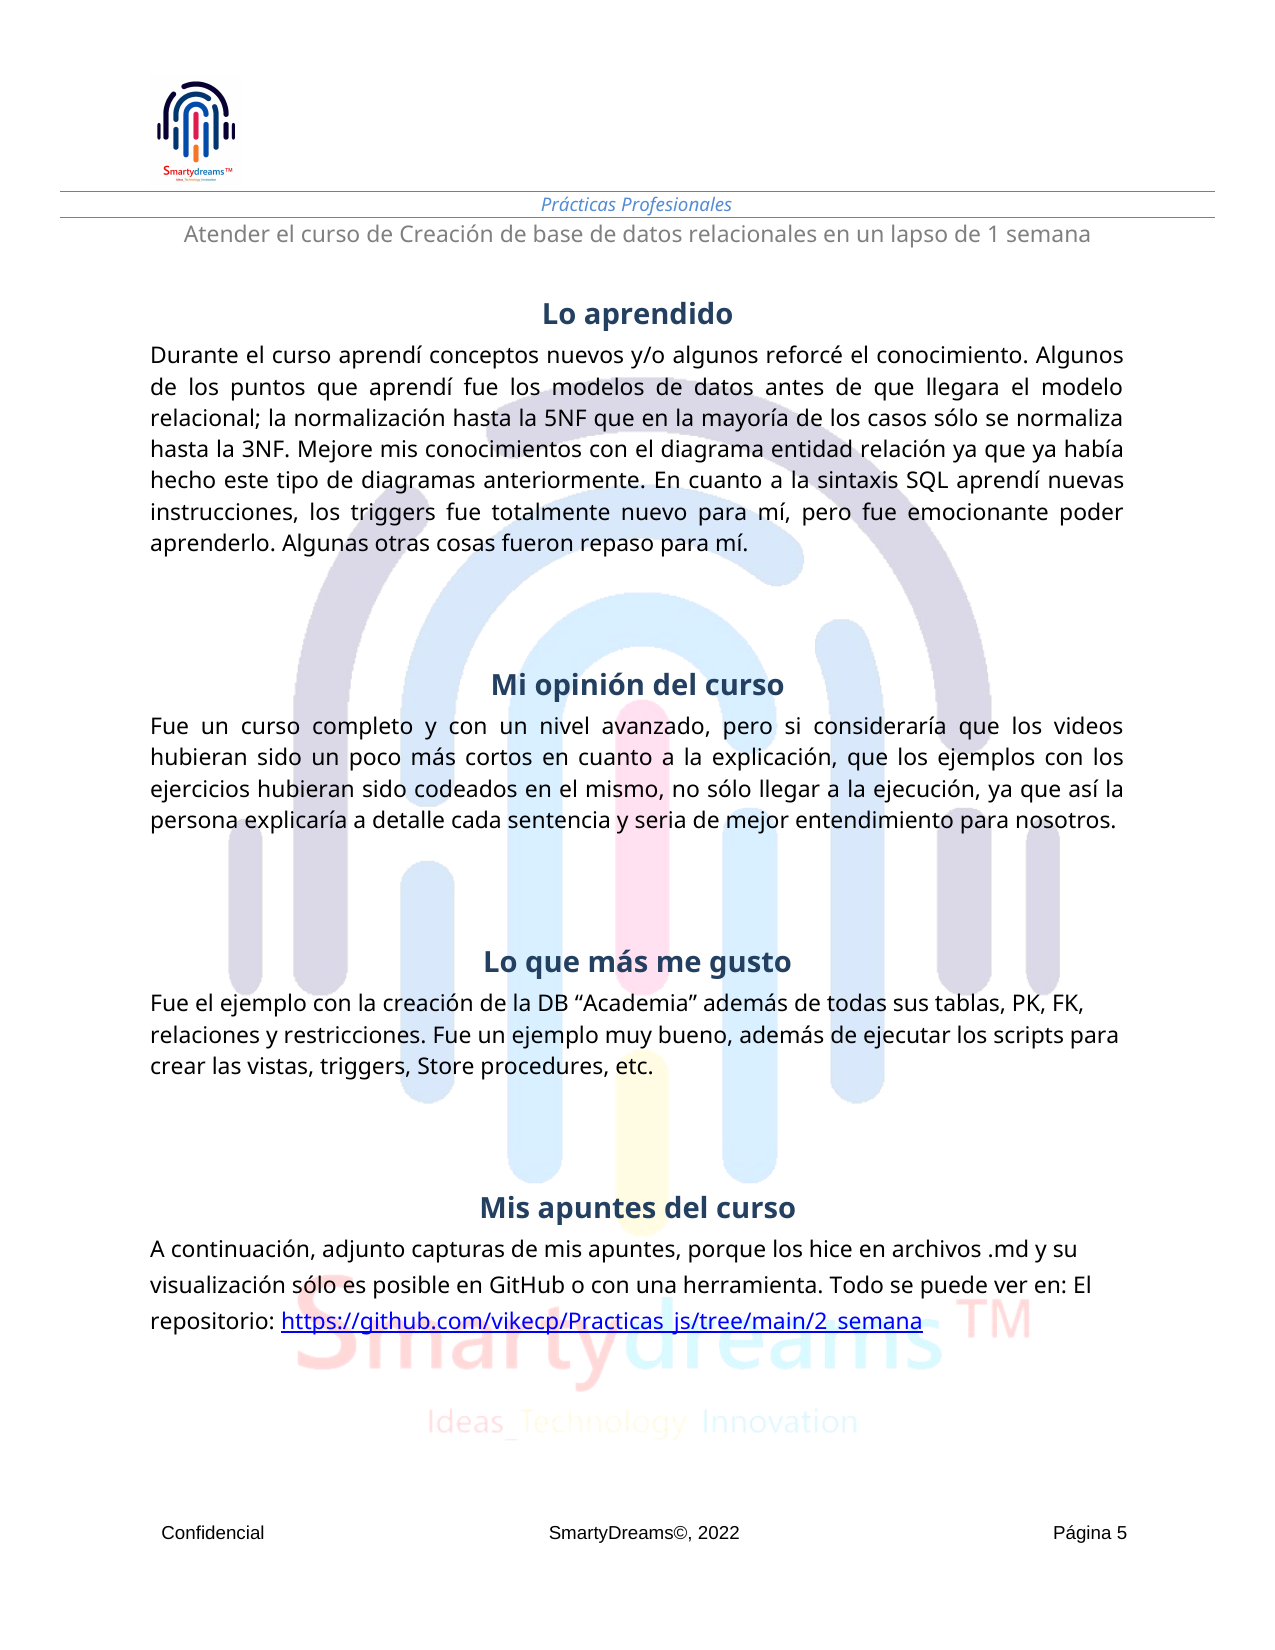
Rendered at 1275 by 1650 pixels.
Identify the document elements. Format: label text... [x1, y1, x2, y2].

text Fue un curso completo y con un nivel avanzado, pero si consideraría que los videos hubieran sido un poco más cortos en cuanto a la explicación, que los ejemplos con los ejercicios hubieran sido codeados en el mismo, no sólo llegar a la ejecución, ya que así la persona explicaría a detalle cada sentencia y seria de mejor entendimiento para nosotros. [150, 710, 1125, 835]
subtitle Lo aprendido [150, 293, 1125, 333]
text Durante el curso aprendí conceptos nuevos y/o algunos reforcé el conocimiento. Algunos de los puntos que aprendí fue los modelos de datos antes de que llegara el modelo relacional; la normalización hasta la 5NF que en la mayoría de los casos sólo se normaliza hasta la 3NF. Mejore mis conocimientos con el diagrama entidad relación ya que ya había hecho este tipo de diagramas anteriormente. En cuanto a la sintaxis SQL aprendí nuevas instrucciones, los triggers fue totalmente nuevo para mí, pero fue emocionante poder aprenderlo. Algunas otras cosas fueron repaso para mí. [150, 339, 1125, 558]
text Fue el ejemplo con la creación de la DB “Academia” además de todas sus tablas, PK, FK, relaciones y restricciones. Fue un ejemplo muy bueno, además de ejecutar los scripts para crear las vistas, triggers, Store procedures, etc. [150, 987, 1125, 1081]
subtitle Mi opinión del curso [150, 664, 1125, 704]
picture [150, 75, 241, 186]
text A continuación, adjunto capturas de mis apuntes, porque los hice en archivos .md y su visualización sólo es posible en GitHub o con una herramienta. Todo se puede ver en: El repositorio: https://github.com/vikecp/Practicas_js/tree/main/2_semana [150, 1233, 1125, 1336]
subtitle Mis apuntes del curso [150, 1187, 1125, 1227]
subtitle Lo que más me gusto [150, 941, 1125, 981]
